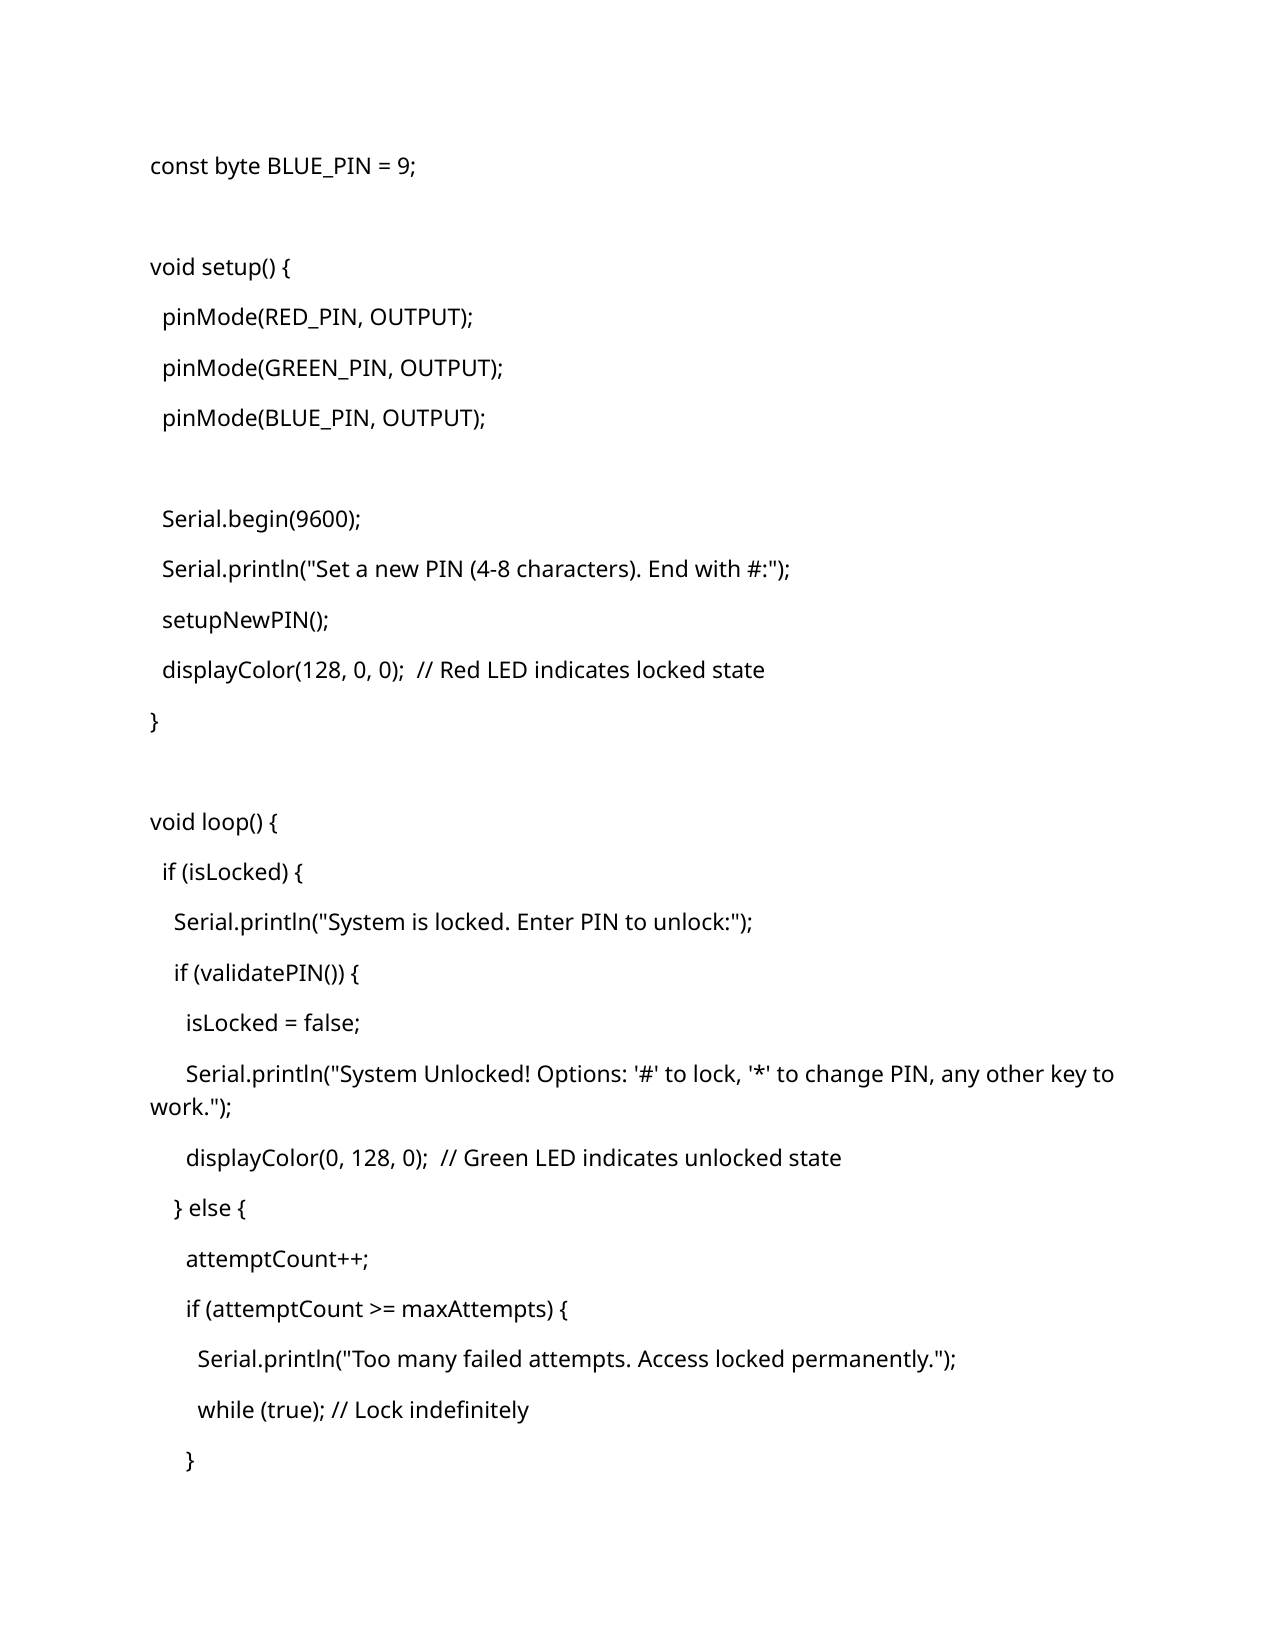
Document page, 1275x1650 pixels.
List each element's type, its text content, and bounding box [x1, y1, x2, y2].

text displayColor(128, 0, 0); // Red LED indicates locked state [150, 654, 1125, 685]
text pinMode(RED_PIN, OUTPUT); [150, 301, 1125, 332]
text if (validatePIN()) { [150, 957, 1125, 988]
text } else { [150, 1192, 1125, 1223]
text setupNewPIN(); [150, 604, 1125, 635]
text } [150, 704, 1125, 736]
text isLocked = false; [150, 1007, 1125, 1038]
text Serial.println("System is locked. Enter PIN to unlock:"); [150, 906, 1125, 937]
text } [150, 1444, 1125, 1475]
text attemptCount++; [150, 1242, 1125, 1274]
text const byte BLUE_PIN = 9; [150, 150, 1125, 181]
text pinMode(GREEN_PIN, OUTPUT); [150, 352, 1125, 383]
text displayColor(0, 128, 0); // Green LED indicates unlocked state [150, 1142, 1125, 1173]
text void setup() { [150, 251, 1125, 282]
text if (attemptCount >= maxAttempts) { [150, 1293, 1125, 1324]
text while (true); // Lock indefinitely [150, 1394, 1125, 1425]
text void loop() { [150, 805, 1125, 837]
text Serial.println("System Unlocked! Options: '#' to lock, '*' to change PIN, any other key to work."); [150, 1057, 1125, 1122]
text Serial.println("Too many failed attempts. Access locked permanently."); [150, 1343, 1125, 1374]
text if (isLocked) { [150, 856, 1125, 887]
text pinMode(BLUE_PIN, OUTPUT); [150, 402, 1125, 433]
text Serial.begin(9600); [150, 503, 1125, 534]
text Serial.println("Set a new PIN (4-8 characters). End with #:"); [150, 553, 1125, 584]
